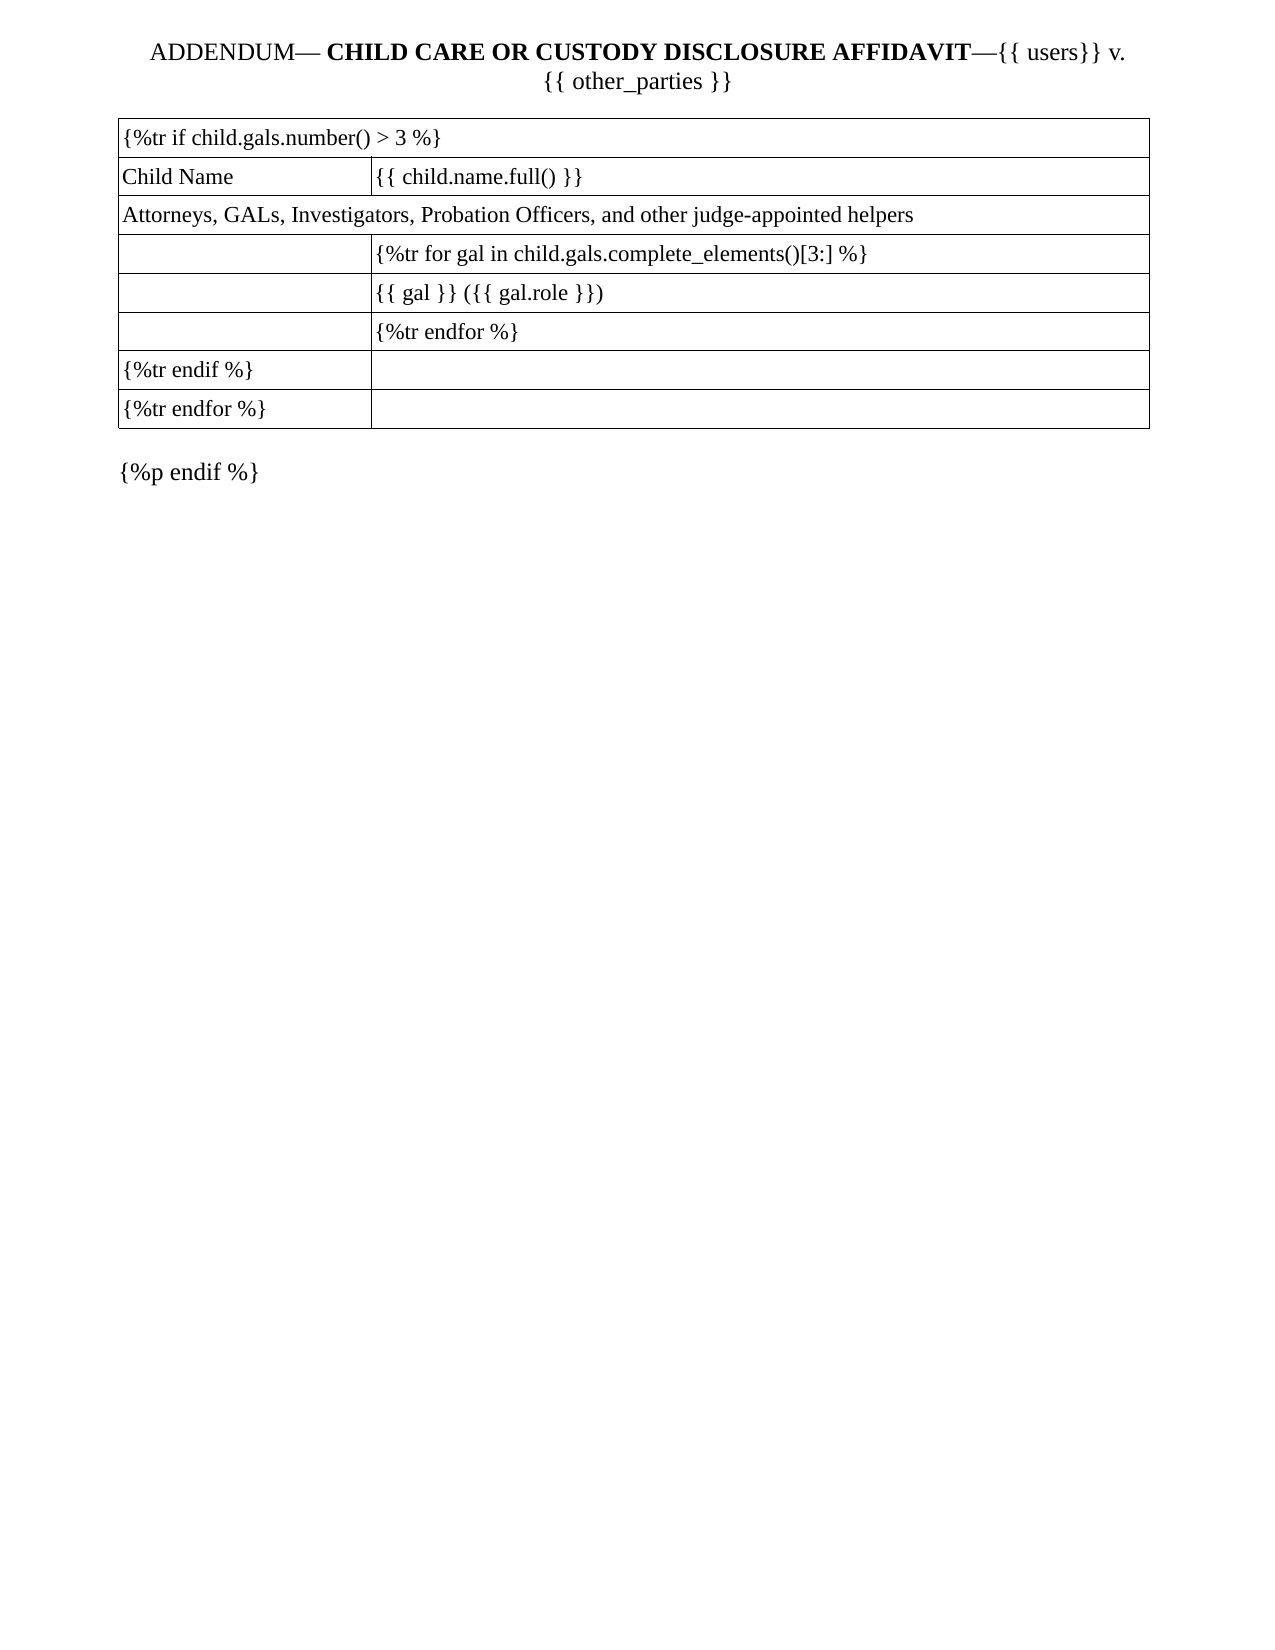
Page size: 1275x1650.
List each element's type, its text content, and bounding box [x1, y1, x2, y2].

table_cell {%tr endif %} [119, 351, 371, 389]
table_cell {{ gal }} ({{ gal.role }}) [372, 274, 1149, 311]
table_cell [119, 274, 371, 311]
table_cell [119, 313, 371, 350]
table_cell [119, 235, 371, 273]
table_cell [372, 390, 1149, 428]
table_cell {{ child.name.full() }} [372, 158, 1149, 195]
table_cell Child Name [119, 158, 371, 195]
table_cell {%tr if child.gals.number() > 3 %} [119, 119, 1149, 156]
table_cell {%tr endfor %} [119, 390, 371, 428]
table_cell {%tr endfor %} [372, 313, 1149, 350]
table_cell [372, 351, 1149, 389]
text {%p endif %} [118, 457, 1157, 486]
table_cell {%tr for gal in child.gals.complete_elements()[3:] %} [372, 235, 1149, 273]
table_cell Attorneys, GALs, Investigators, Probation Officers, and other judge-appointed helpers [119, 196, 1149, 234]
